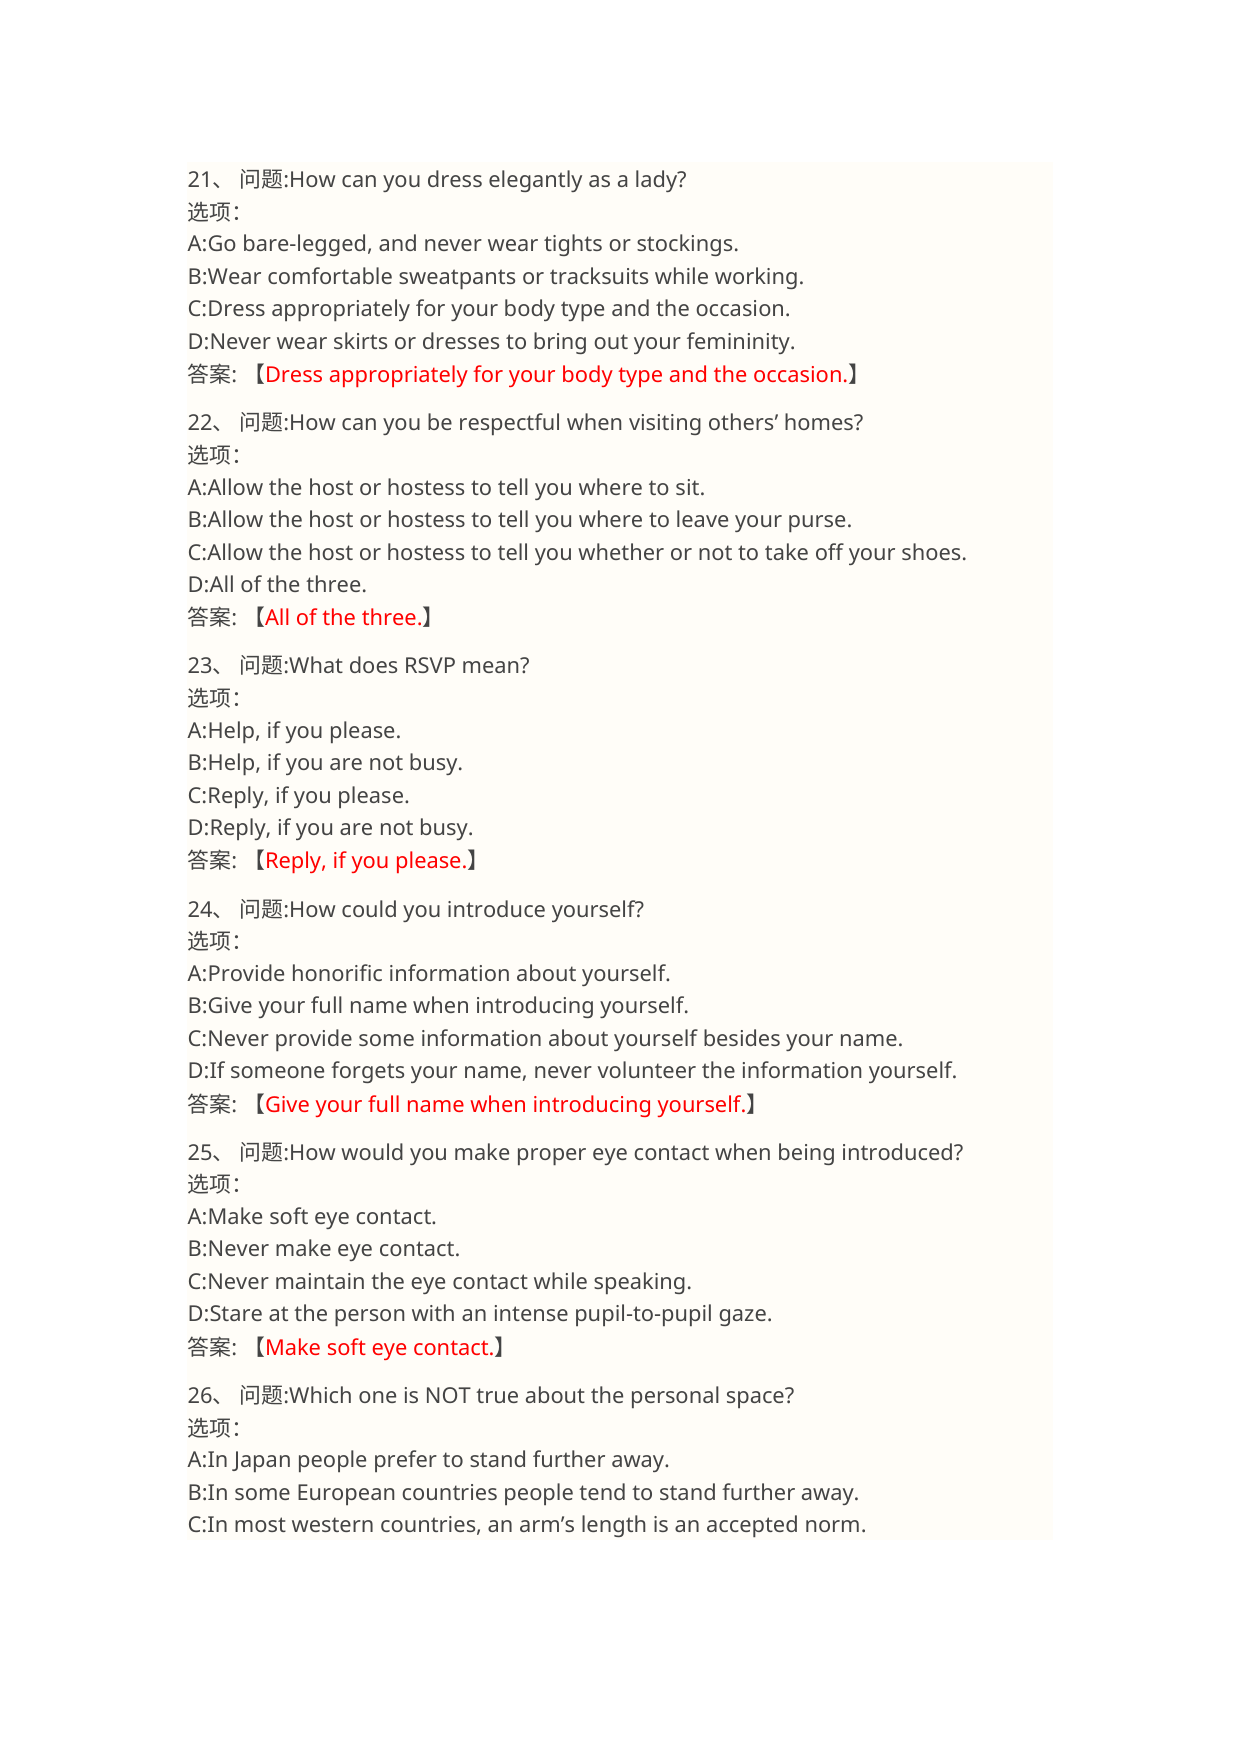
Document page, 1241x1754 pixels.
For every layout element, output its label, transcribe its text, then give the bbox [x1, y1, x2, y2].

text 22、 问题:How can you be respectful when visiting others’ homes? 选项： A:Allow the host or hostess to tell you where to sit. B:Allow the host or hostess to tell you where to leave your purse. C:Allow the host or hostess to tell you whether or not to take off your shoes. D:All of the three. 答案: 【All of the three.】 [187, 405, 1053, 633]
text 23、 问题:What does RSVP mean? 选项： A:Help, if you please. B:Help, if you are not busy. C:Reply, if you please. D:Reply, if you are not busy. 答案: 【Reply, if you please.】 [187, 648, 1053, 876]
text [187, 1378, 1053, 1540]
text 24、 问题:How could you introduce yourself? 选项： A:Provide honorific information about yourself. B:Give your full name when introducing yourself. C:Never provide some information about yourself besides your name. D:If someone forgets your name, never volunteer the information yourself. 答案: 【Give your full name when introducing yourself.】 [187, 891, 1053, 1119]
text 25、 问题:How would you make proper eye contact when being introduced? 选项： A:Make soft eye contact. B:Never make eye contact. C:Never maintain the eye contact while speaking. D:Stare at the person with an intense pupil-to-pupil gaze. 答案: 【Make soft eye contact.】 [187, 1134, 1053, 1362]
text 21、 问题:How can you dress elegantly as a lady? 选项： A:Go bare-legged, and never wear tights or stockings. B:Wear comfortable sweatpants or tracksuits while working. C:Dress appropriately for your body type and the occasion. D:Never wear skirts or dresses to bring out your femininity. 答案: 【Dress appropriately for your body type and the occasion.】 [187, 162, 1053, 389]
